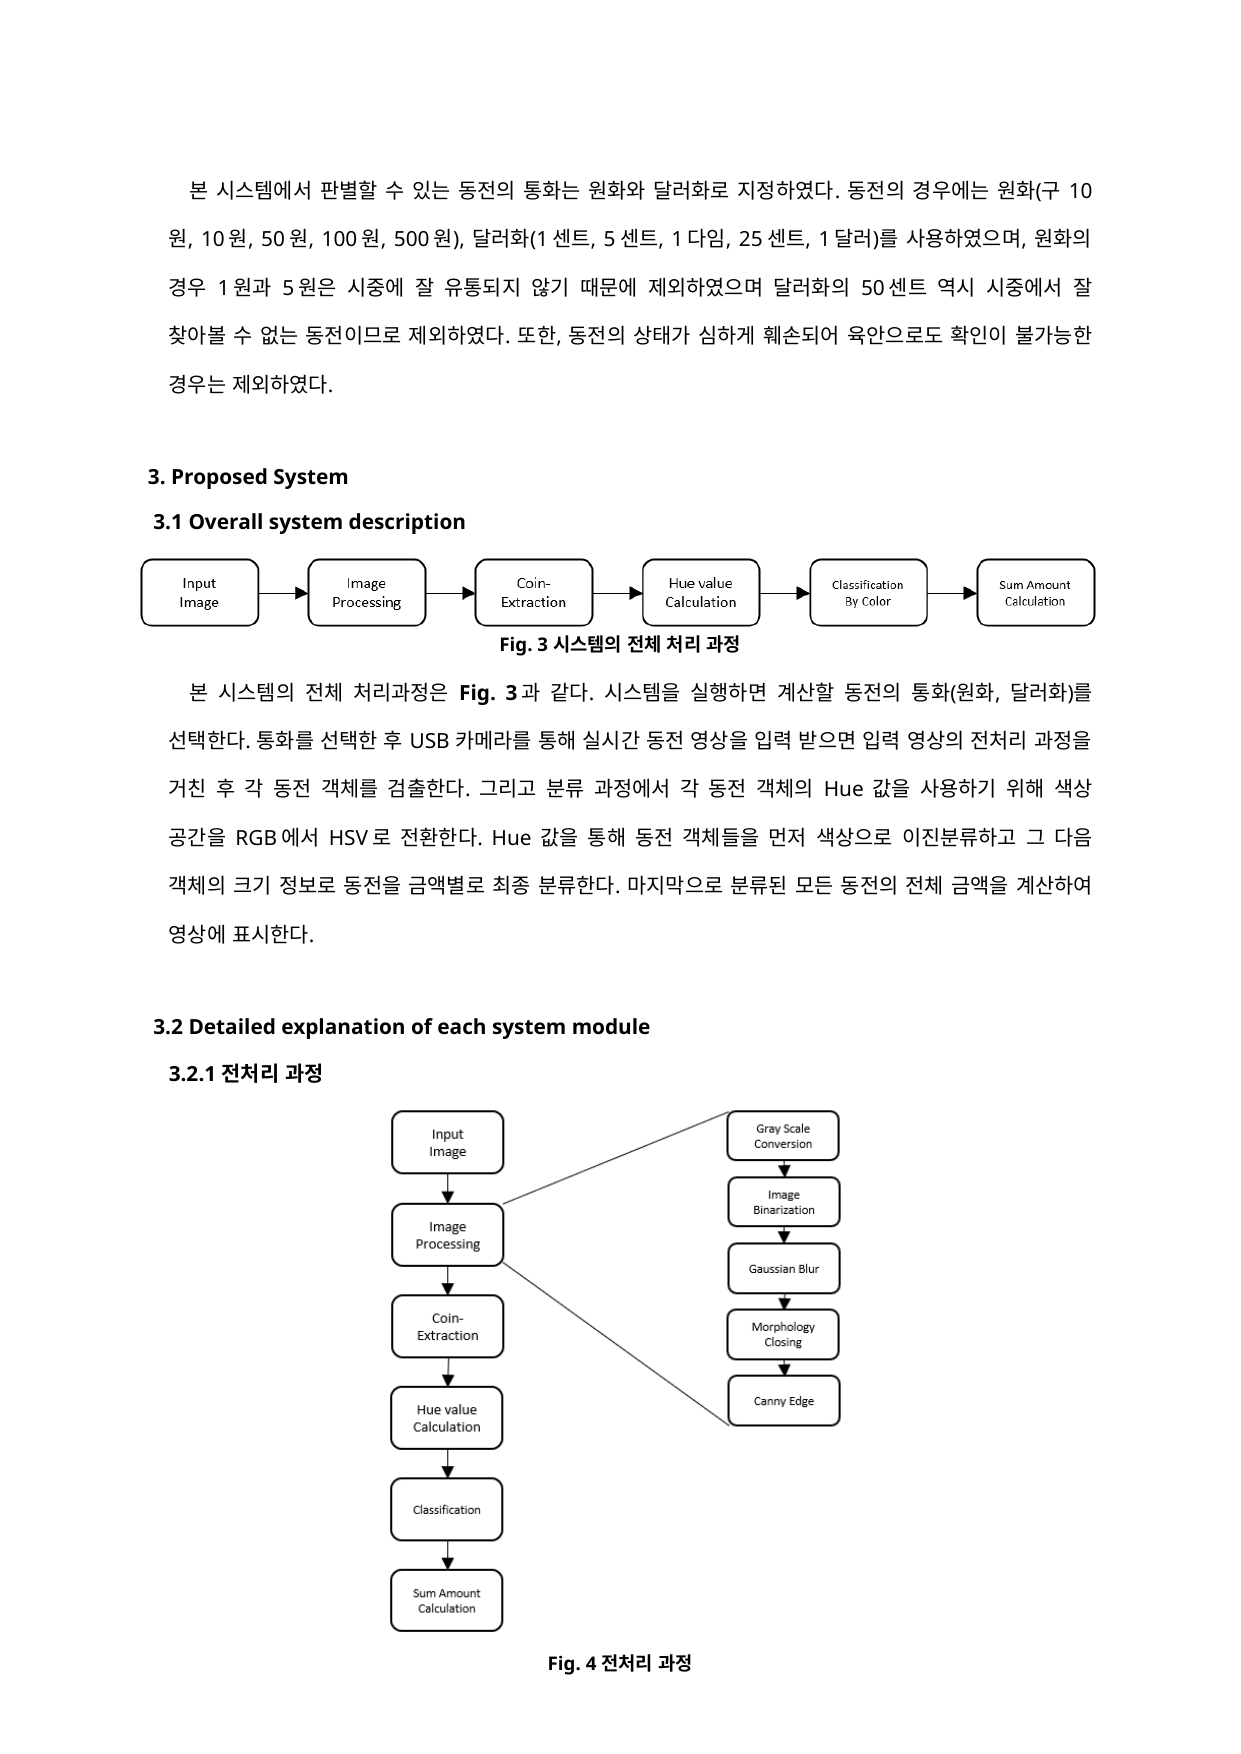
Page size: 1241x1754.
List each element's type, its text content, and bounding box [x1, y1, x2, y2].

picture [380, 1093, 860, 1639]
text 3.1 Overall system description [148, 507, 1093, 536]
text 3. Proposed System [148, 462, 1093, 490]
text 본 시스템의 전체 처리과정은 Fig. 3과 같다. 시스템을 실행하면 계산할 동전의 통화(원화, 달러화)를 선택한다. 통화를 선택한 후 USB 카메라를 통해 실시간 동전 영상을 입력 받으면 입력 영상의 전처리 과정을 거친 후 각 동전 객체를 검출한다. 그리고 분류 과정에서 각 동전 객체의 Hue 값을 사용하기 위해 색상 공간을 RGB에서 HSV로 전환한다. Hue 값을 통해 동전 객체들을 먼저 색상으로 이진분류하고 그 다음 객체의 크기 정보로 동전을 금액별로 최종 분류한다. 마지막으로 분류된 모든 동전의 전체 금액을 계산하여 영상에 표시한다. [168, 676, 1093, 948]
picture [127, 539, 1114, 643]
text 3.2.1 전처리 과정 [168, 1057, 1093, 1087]
text 본 시스템에서 판별할 수 있는 동전의 통화는 원화와 달러화로 지정하였다. 동전의 경우에는 원화(구 10원, 10원, 50원, 100원, 500원), 달러화(1센트, 5센트, 1다임, 25센트, 1달러)를 사용하였으며, 원화의 경우 1원과 5원은 시중에 잘 유통되지 않기 때문에 제외하였으며 달러화의 50센트 역시 시중에서 잘 찾아볼 수 없는 동전이므로 제외하였다. 또한, 동전의 상태가 심하게 훼손되어 육안으로도 확인이 불가능한 경우는 제외하였다. [168, 174, 1093, 398]
text 3.2 Detailed explanation of each system module [148, 1012, 1093, 1040]
